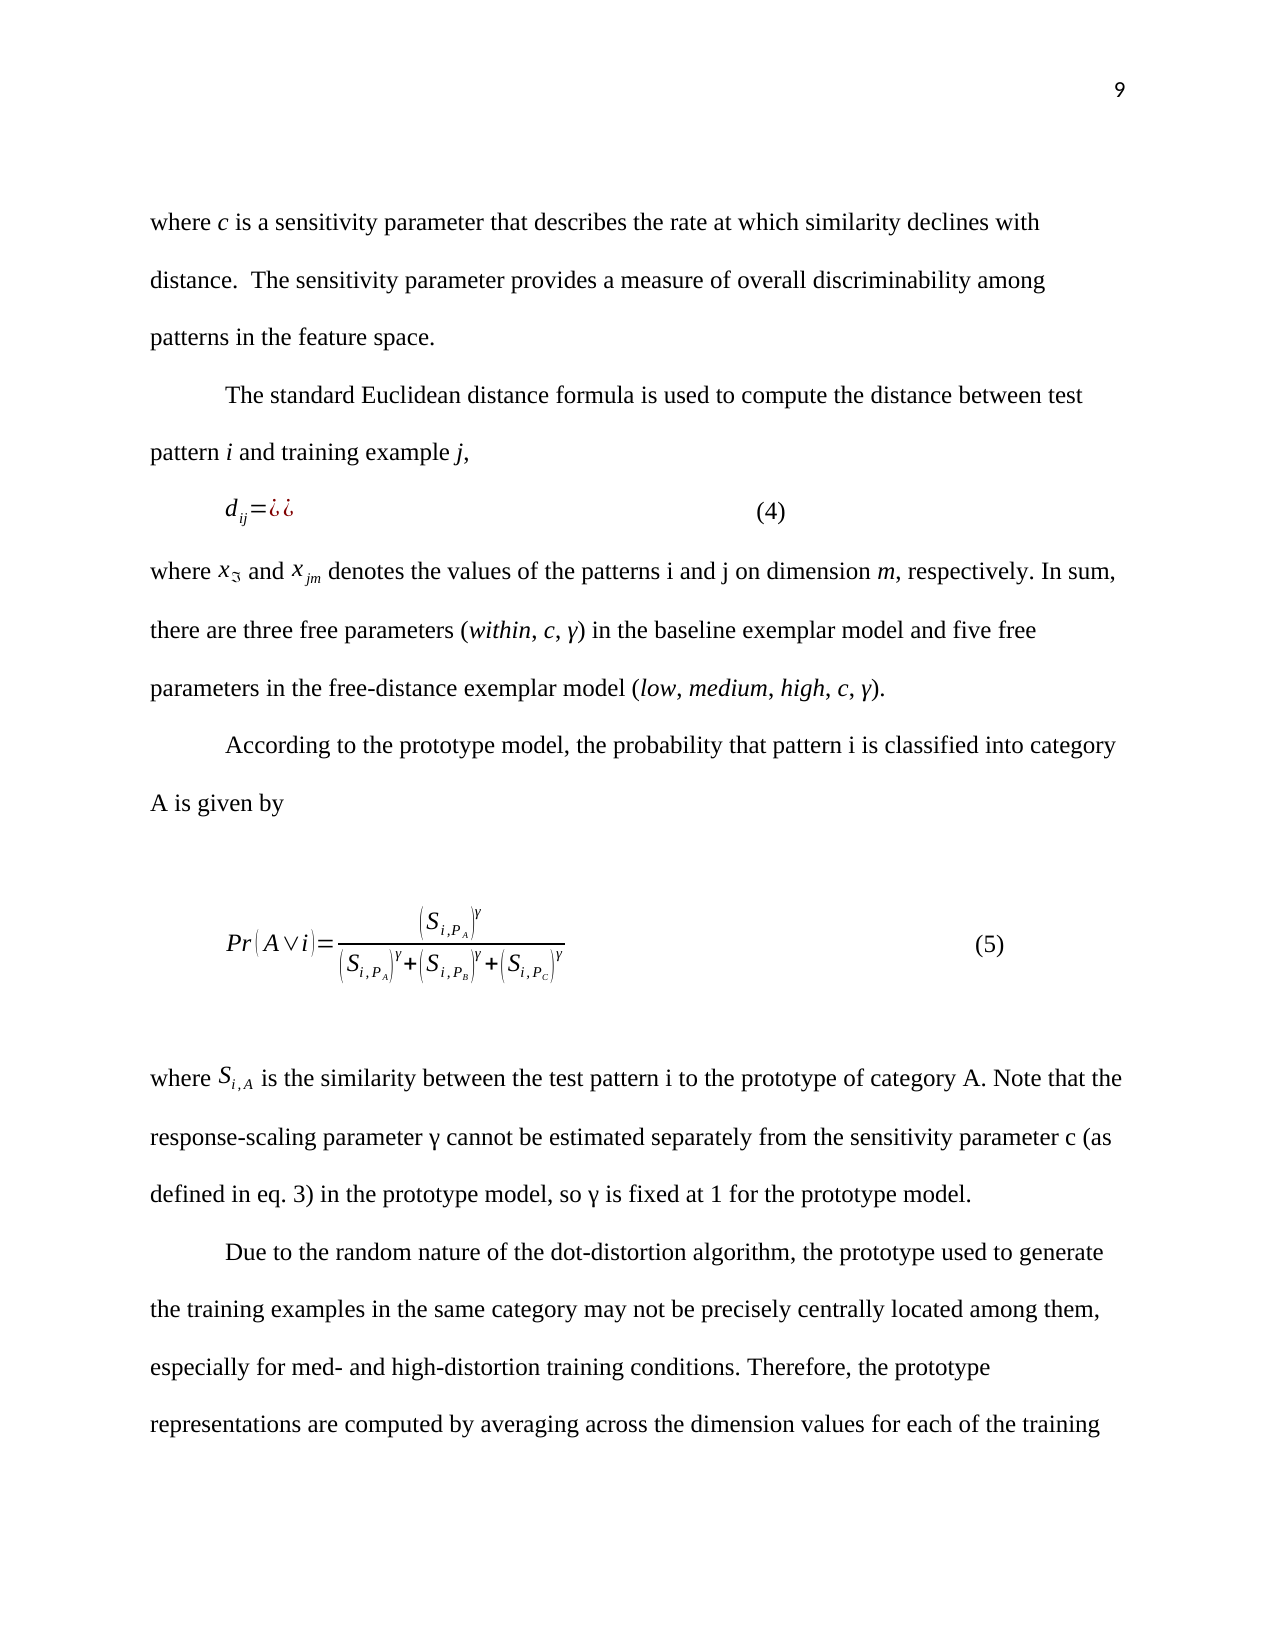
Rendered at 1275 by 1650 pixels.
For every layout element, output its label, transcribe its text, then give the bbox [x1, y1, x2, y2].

text (4) [150, 495, 1125, 526]
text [150, 1237, 1125, 1438]
text (5) [150, 903, 1125, 985]
text where and denotes the values of the patterns i and j on dimension m, respectively. In sum, there are three free parameters (within, c, γ) in the baseline exemplar model and five free parameters in the free-distance exemplar model (low, medium, high, c, γ). [150, 555, 1125, 701]
text where is the similarity between the test pattern i to the prototype of category A. Note that the response-scaling parameter γ cannot be estimated separately from the sensitivity parameter c (as defined in eq. 3) in the prototype model, so γ is fixed at 1 for the prototype model. [150, 1062, 1125, 1208]
text According to the prototype model, the probability that pattern i is classified into category A is given by [150, 730, 1125, 816]
text The standard Euclidean distance formula is used to compute the distance between test pattern i and training example j, [150, 380, 1125, 466]
text where c is a sensitivity parameter that describes the rate at which similarity declines with distance. The sensitivity parameter provides a measure of overall discriminability among patterns in the feature space. [150, 207, 1125, 351]
